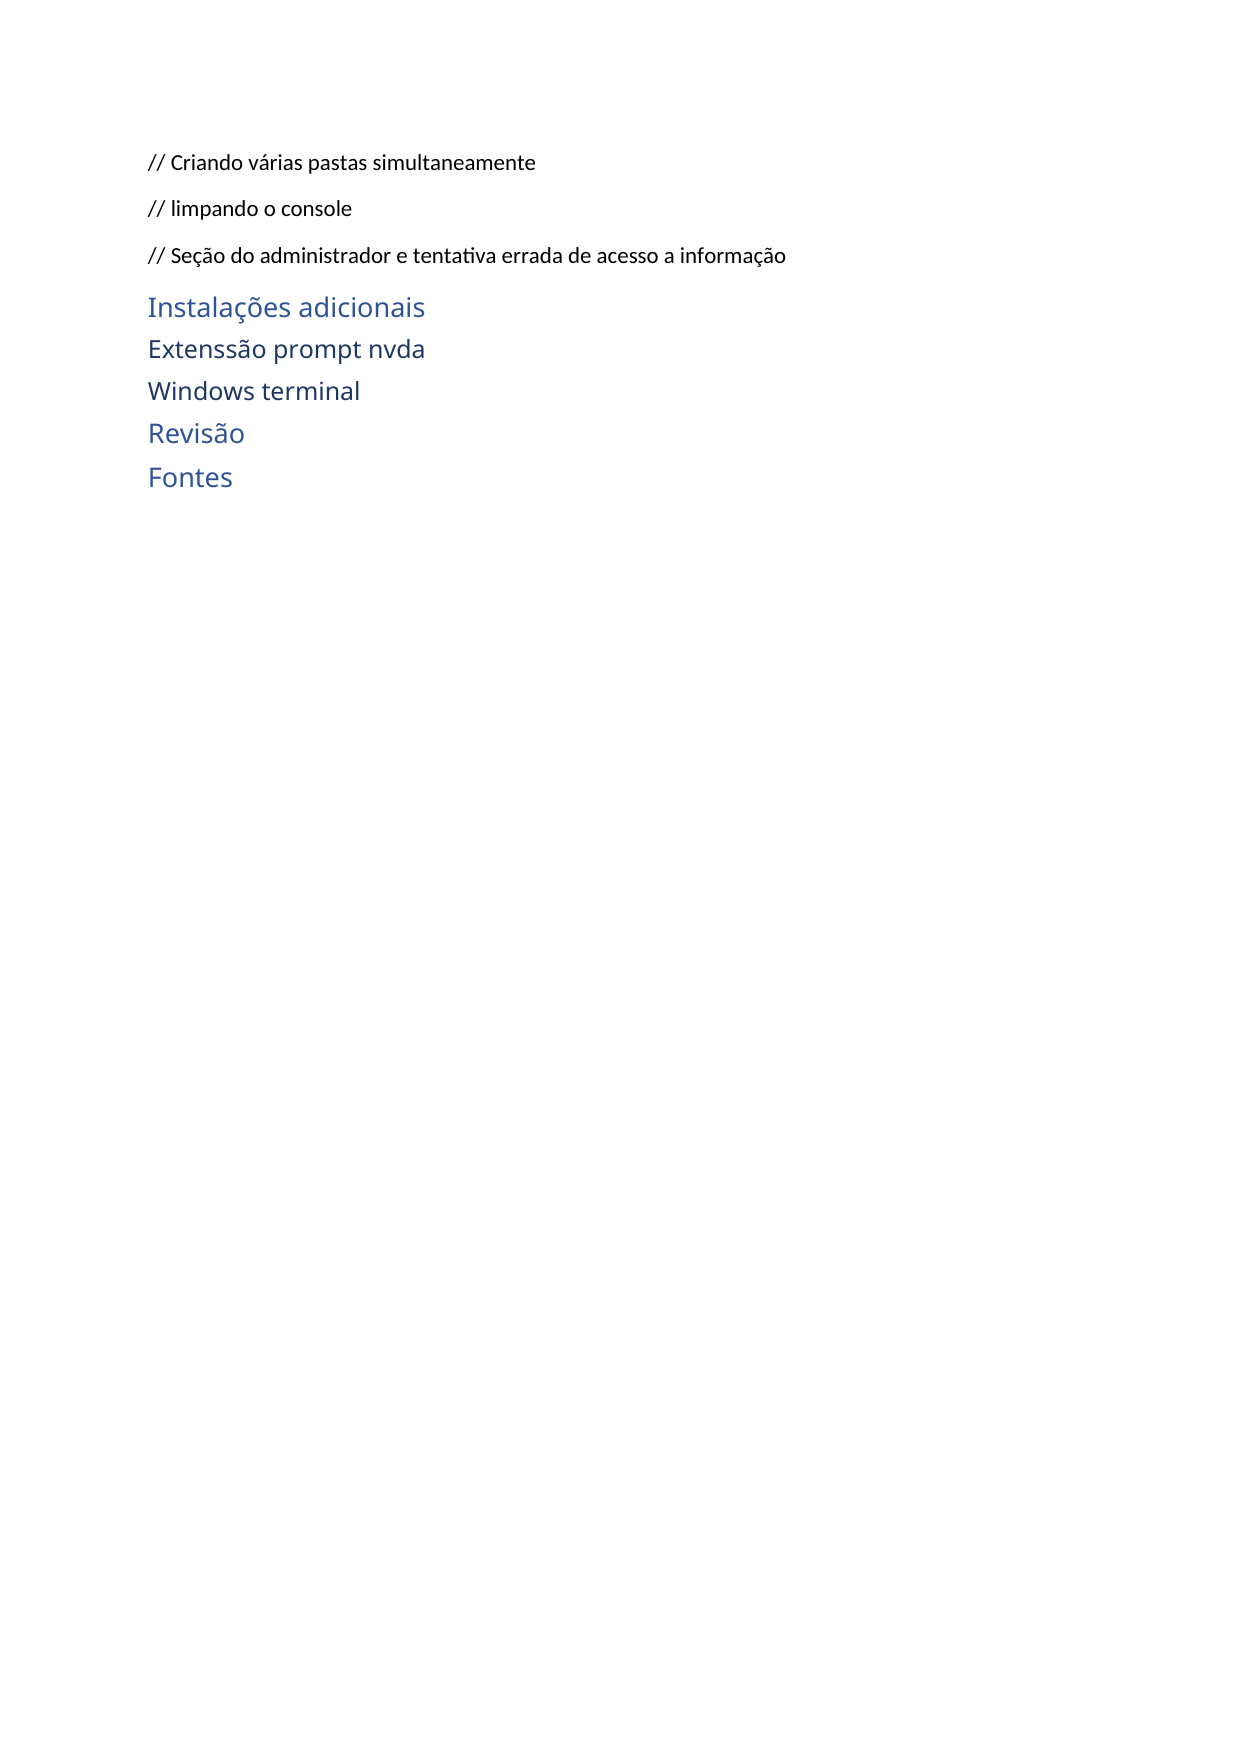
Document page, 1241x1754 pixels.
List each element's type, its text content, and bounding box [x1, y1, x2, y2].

subtitle Instalações adicionais [148, 288, 1093, 325]
subtitle Windows terminal [148, 373, 1093, 407]
text // limpando o console [148, 194, 1093, 222]
text // Criando várias pastas simultaneamente [148, 148, 1093, 176]
subtitle Revisão [148, 414, 1093, 451]
subtitle Fontes [148, 458, 1093, 495]
subtitle Extenssão prompt nvda [148, 332, 1093, 366]
text // Seção do administrador e tentativa errada de acesso a informação [148, 241, 1093, 269]
